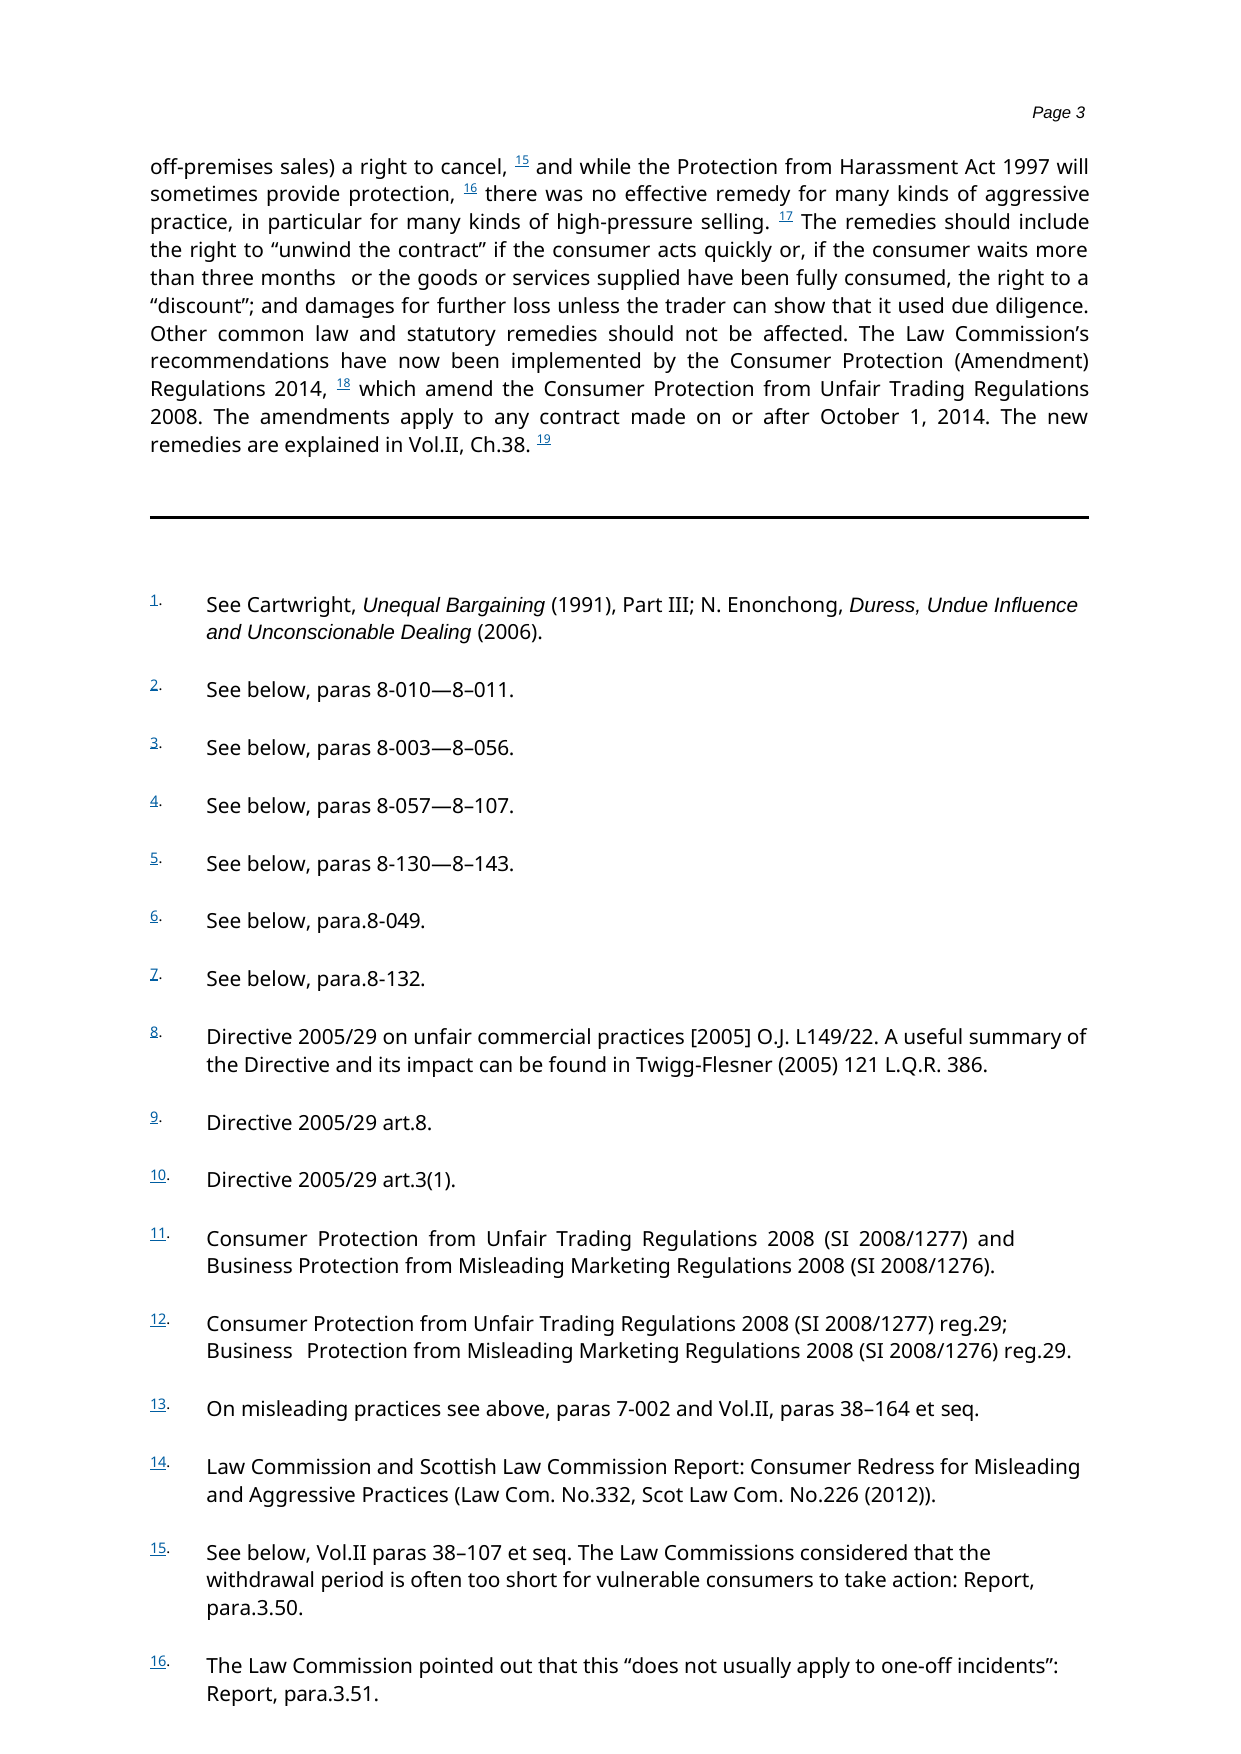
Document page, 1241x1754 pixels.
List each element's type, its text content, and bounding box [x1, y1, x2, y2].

text 7. See below, para.8-132. [150, 964, 1107, 993]
text 11. Consumer Protection from Unfair Trading Regulations 2008 (SI 2008/1277) and Business Protection from Misleading Marketing Regulations 2008 (SI 2008/1276). [150, 1223, 1090, 1279]
text 10. Directive 2005/29 art.3(1). [150, 1165, 1107, 1194]
text 14. Law Commission and Scottish Law Commission Report: Consumer Redress for Misleading and Aggressive Practices (Law Com. No.332, Scot Law Com. No.226 (2012)). [150, 1452, 1090, 1508]
text 1. See Cartwright, Unequal Bargaining (1991), Part III; N. Enonchong, Duress, Undue Influence and Unconscionable Dealing (2006). [150, 590, 1090, 646]
text 8. Directive 2005/29 on unfair commercial practices [2005] O.J. L149/22. A useful summary of the Directive and its impact can be found in Twigg-Flesner (2005) 121 L.Q.R. 386. [150, 1022, 1090, 1078]
text 3. See below, paras 8-003—8–056. [150, 733, 1107, 762]
text off-premises sales) a right to cancel, 15 and while the Protection from Harassment Act 1997 will sometimes provide protection, 16 there was no effective remedy for many kinds of aggressive practice, in particular for many kinds of high-pressure selling. 17 The remedies should include the right to “unwind the contract” if the consumer acts quickly or, if the consumer waits more than three months or the goods or services supplied have been fully consumed, the right to a “discount”; and damages for further loss unless the trader can show that it used due diligence. Other common law and statutory remedies should not be affected. The Law Commission’s recommendations have now been implemented by the Consumer Protection (Amendment) Regulations 2014, 18 which amend the Consumer Protection from Unfair Trading Regulations 2008. The amendments apply to any contract made on or after October 1, 2014. The new remedies are explained in Vol.II, Ch.38. 19 [150, 152, 1090, 459]
text 4. See below, paras 8-057—8–107. [150, 791, 1107, 819]
text 9. Directive 2005/29 art.8. [150, 1107, 1107, 1136]
text 2. See below, paras 8-010—8–011. [150, 675, 1107, 704]
text 12. Consumer Protection from Unfair Trading Regulations 2008 (SI 2008/1277) reg.29; Business Protection from Misleading Marketing Regulations 2008 (SI 2008/1276) reg.29. [150, 1309, 1090, 1365]
text 16. The Law Commission pointed out that this “does not usually apply to one-off incidents”: Report, para.3.51. [150, 1651, 1090, 1707]
text 6. See below, para.8-049. [150, 906, 1107, 935]
text 13. On misleading practices see above, paras 7-002 and Vol.II, paras 38–164 et seq. [150, 1394, 1107, 1423]
text 15. See below, Vol.II paras 38–107 et seq. The Law Commissions considered that the withdrawal period is often too short for vulnerable consumers to take action: Report, para.3.50. [150, 1538, 1090, 1622]
text 5. See below, paras 8-130—8–143. [150, 848, 1107, 877]
